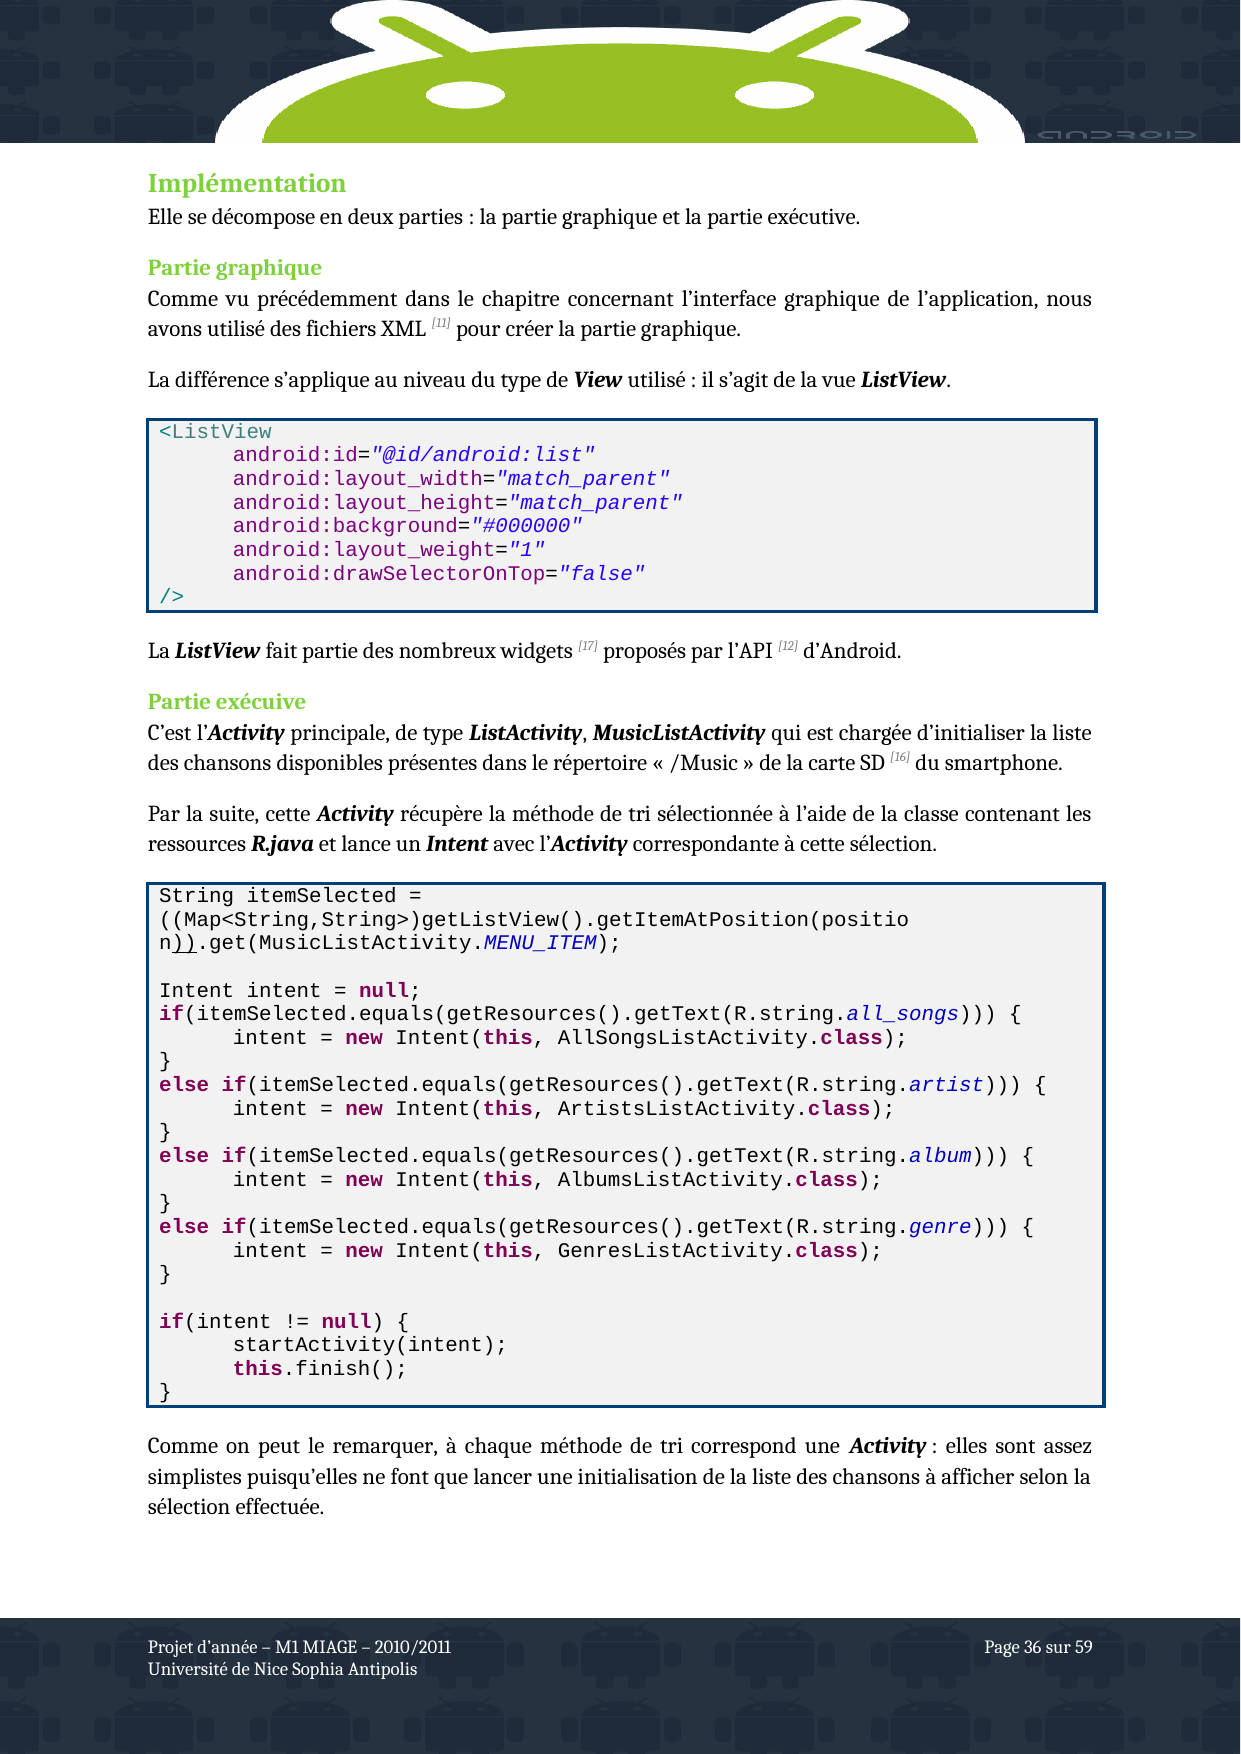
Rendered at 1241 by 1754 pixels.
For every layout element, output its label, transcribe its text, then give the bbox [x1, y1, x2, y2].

subtitle Partie exécuive [148, 689, 1093, 716]
picture [0, 0, 1241, 143]
subtitle Partie graphique [148, 255, 1093, 282]
text Comme vu précédemment dans le chapitre concernant l’interface graphique de l’application, nous avons utilisé des fichiers XML [11] pour créer la partie graphique. [148, 285, 1093, 342]
text Par la suite, cette Activity récupère la méthode de tri sélectionnée à l’aide de la classe contenant les ressources R.java et lance un Intent avec l’Activity correspondante à cette sélection. [148, 801, 1093, 857]
subtitle Implémentation [148, 168, 1093, 199]
text Elle se décompose en deux parties : la partie graphique et la partie exécutive. [148, 204, 1093, 231]
text Comme on peut le remarquer, à chaque méthode de tri correspond une Activity : elles sont assez simplistes puisqu’elles ne font que lancer une initialisation de la liste des chansons à afficher selon la sélection effectuée. [148, 1433, 1093, 1520]
table_header <ListView android:id="@id/android:list" android:layout_width="match_parent" android:layout_height="match_parent" android:background="#000000" android:layout_weight="1" android:drawSelectorOnTop="false" /> [149, 421, 1094, 610]
text C’est l’Activity principale, de type ListActivity, MusicListActivity qui est chargée d’initialiser la liste des chansons disponibles présentes dans le répertoire « /Music » de la carte SD [16] du smartphone. [148, 719, 1093, 776]
table_header String itemSelected = ((Map<String,String>)getListView().getItemAtPosition(position)).get(MusicListActivity.MENU_ITEM); Intent intent = null; if(itemSelected.equals(getResources().getText(R.string.all_songs))) { intent = new Intent(this, AllSongsListActivity.class); } else if(itemSelected.equals(getResources().getText(R.string.artist))) { intent = new Intent(this, ArtistsListActivity.class); } else if(itemSelected.equals(getResources().getText(R.string.album))) { intent = new Intent(this, AlbumsListActivity.class); } else if(itemSelected.equals(getResources().getText(R.string.genre))) { intent = new Intent(this, GenresListActivity.class); } if(intent != null) { startActivity(intent); this.finish(); } [149, 885, 1102, 1405]
text La ListView fait partie des nombreux widgets [17] proposés par l’API [12] d’Android. [148, 638, 1093, 664]
text La différence s’applique au niveau du type de View utilisé : il s’agit de la vue ListView. [148, 367, 1093, 393]
picture [0, 1618, 1241, 1754]
